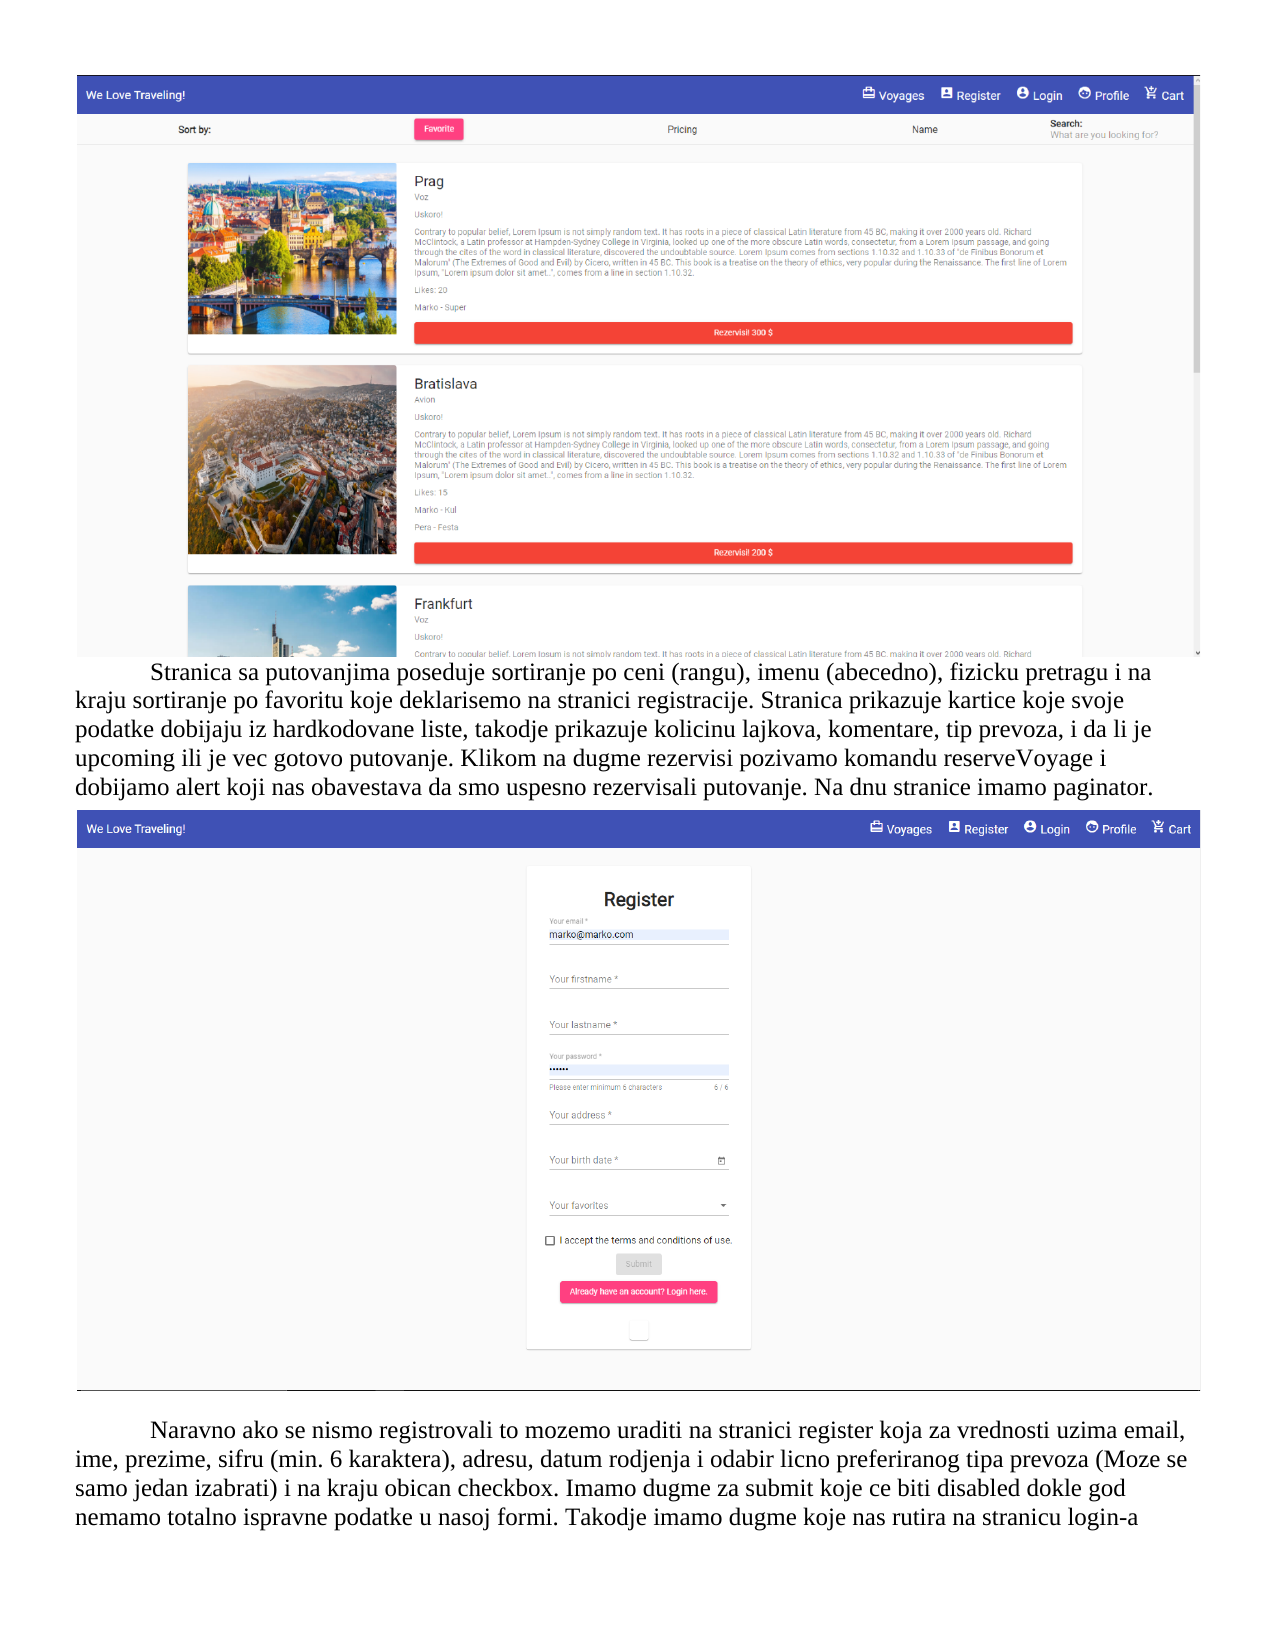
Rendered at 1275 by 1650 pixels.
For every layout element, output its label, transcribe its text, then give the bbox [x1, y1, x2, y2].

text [75, 825, 1200, 1530]
picture [77, 75, 1200, 657]
picture [77, 810, 1200, 1391]
